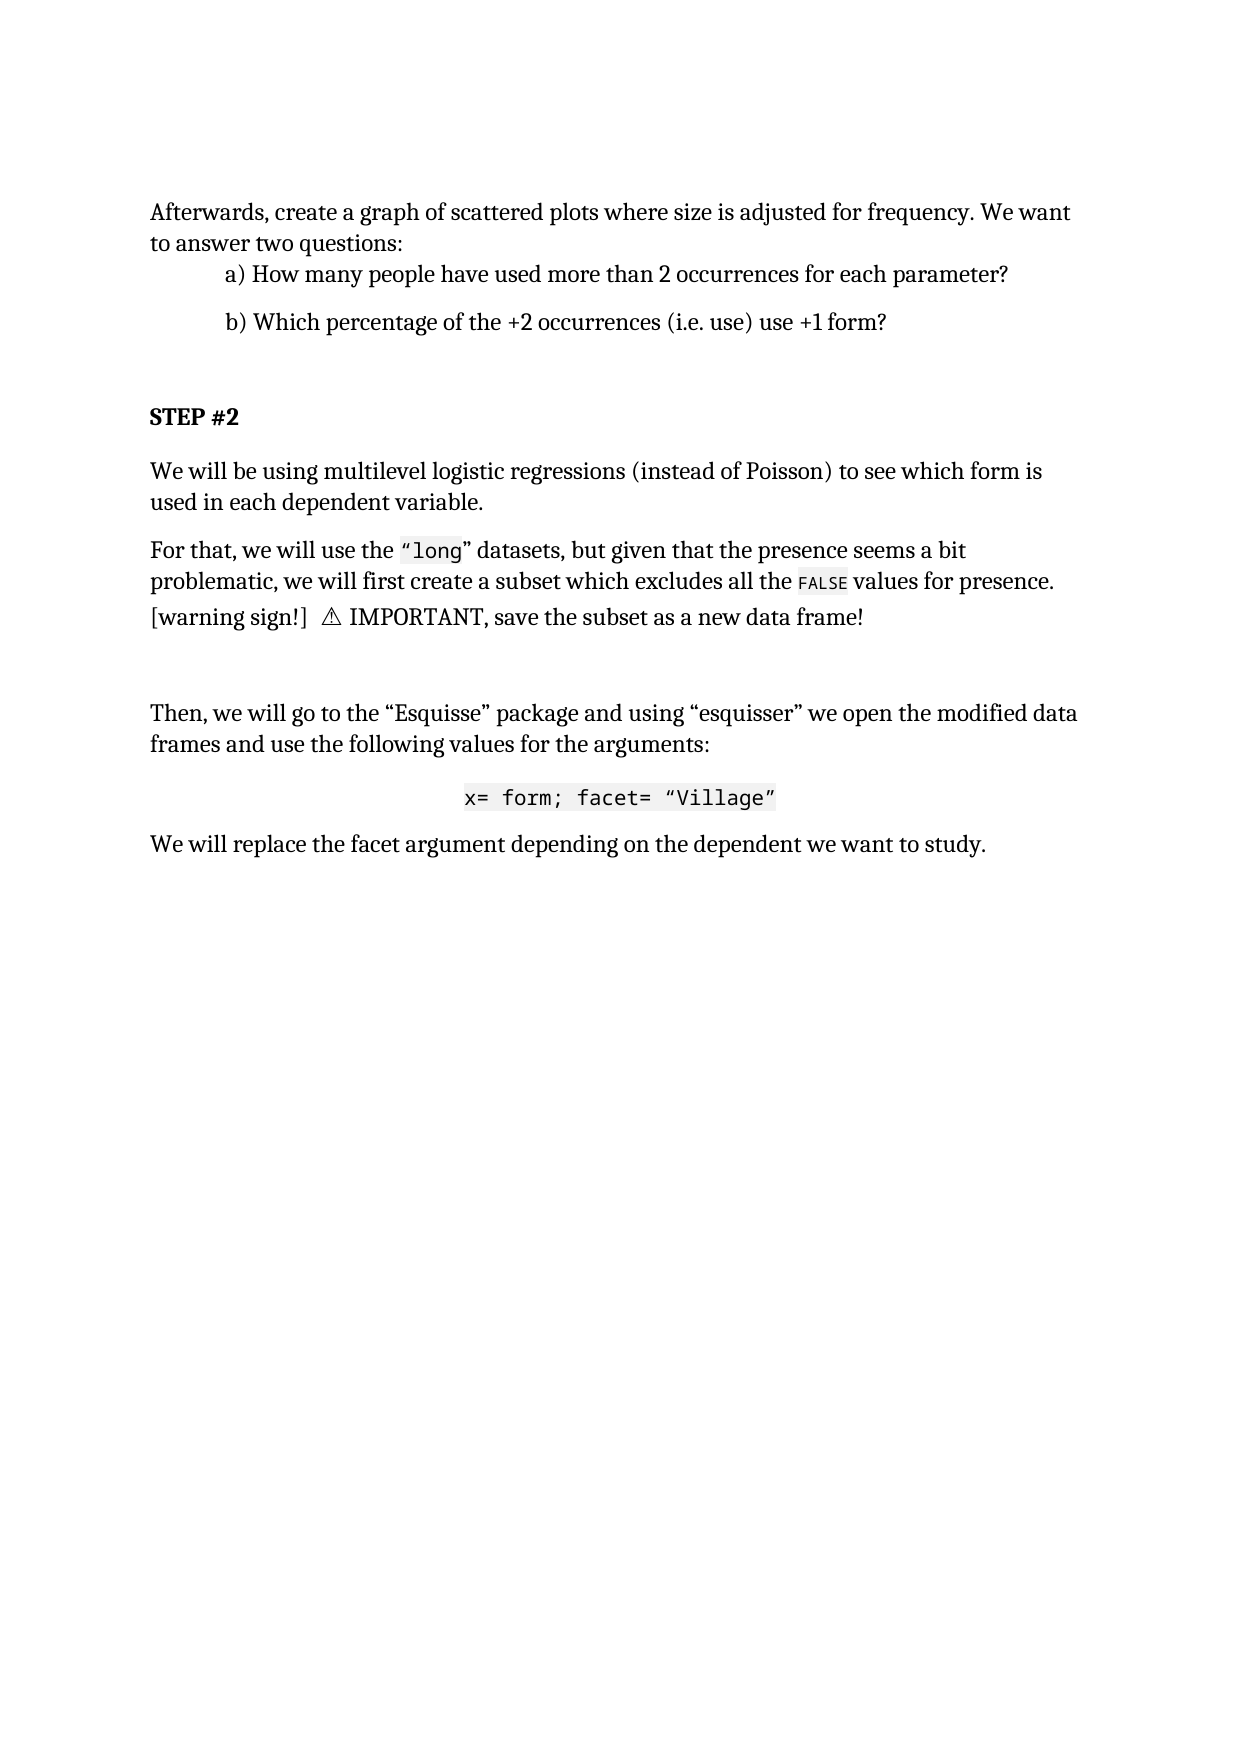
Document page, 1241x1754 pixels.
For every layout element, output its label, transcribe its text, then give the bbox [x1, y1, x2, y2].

text x= form; facet= “Village” [150, 778, 1090, 811]
text We will be using multilevel logistic regressions (instead of Poisson) to see which form is used in each dependent variable. [150, 457, 1090, 517]
text Then, we will go to the “Esquisse” package and using “esquisser” we open the modified data frames and use the following values for the arguments: [150, 699, 1090, 759]
text Afterwards, create a graph of scattered plots where size is adjusted for frequency. We want to answer two questions: a) How many people have used more than 2 occurrences for each parameter? [150, 198, 1090, 288]
text b) Which percentage of the +2 occurrences (i.e. use) use +1 form? [150, 307, 1090, 336]
text For that, we will use the “long” datasets, but given that the presence seems a bit problematic, we will first create a subset which excludes all the false values for presence. [warning sign!] ⚠ IMPORTANT, save the subset as a new data frame! [150, 536, 1090, 632]
text We will replace the facet argument depending on the dependent we want to study. [150, 830, 1090, 859]
subtitle STEP #2 [150, 403, 1090, 432]
